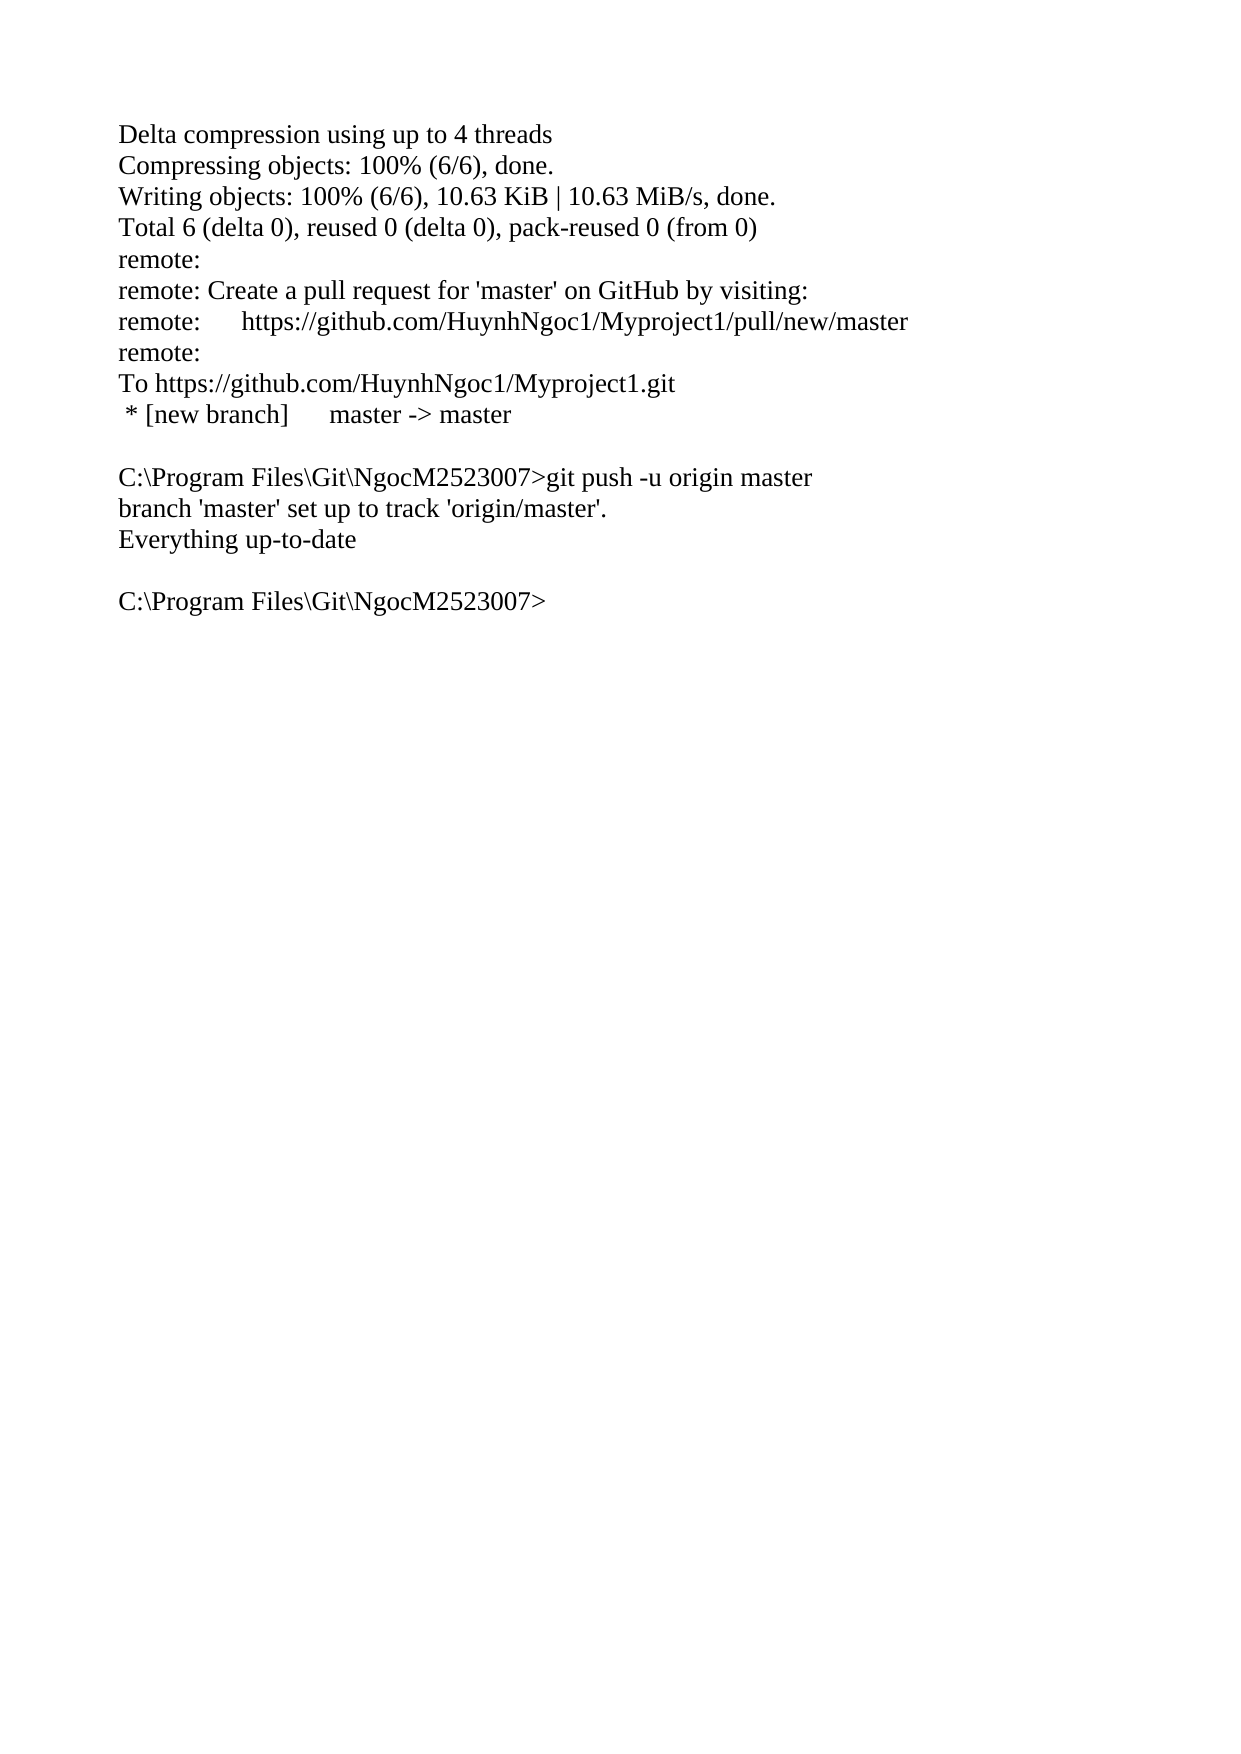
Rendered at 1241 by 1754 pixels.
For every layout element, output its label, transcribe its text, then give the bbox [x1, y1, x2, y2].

text Writing objects: 100% (6/6), 10.63 KiB | 10.63 MiB/s, done. [118, 180, 1122, 212]
text Delta compression using up to 4 threads [118, 118, 1122, 149]
text Everything up-to-date [118, 523, 1122, 554]
text C:\Program Files\Git\NgocM2523007> [118, 585, 1122, 616]
text Compressing objects: 100% (6/6), done. [118, 149, 1122, 180]
text Total 6 (delta 0), reused 0 (delta 0), pack-reused 0 (from 0) [118, 212, 1122, 243]
text C:\Program Files\Git\NgocM2523007>git push -u origin master [118, 461, 1122, 492]
text To https://github.com/HuynhNgoc1/Myproject1.git [118, 367, 1122, 398]
text remote: https://github.com/HuynhNgoc1/Myproject1/pull/new/master [118, 305, 1122, 336]
text remote: [118, 336, 1122, 367]
text * [new branch] master -> master [118, 398, 1122, 429]
text branch 'master' set up to track 'origin/master'. [118, 492, 1122, 523]
text remote: Create a pull request for 'master' on GitHub by visiting: [118, 274, 1122, 305]
text remote: [118, 243, 1122, 274]
